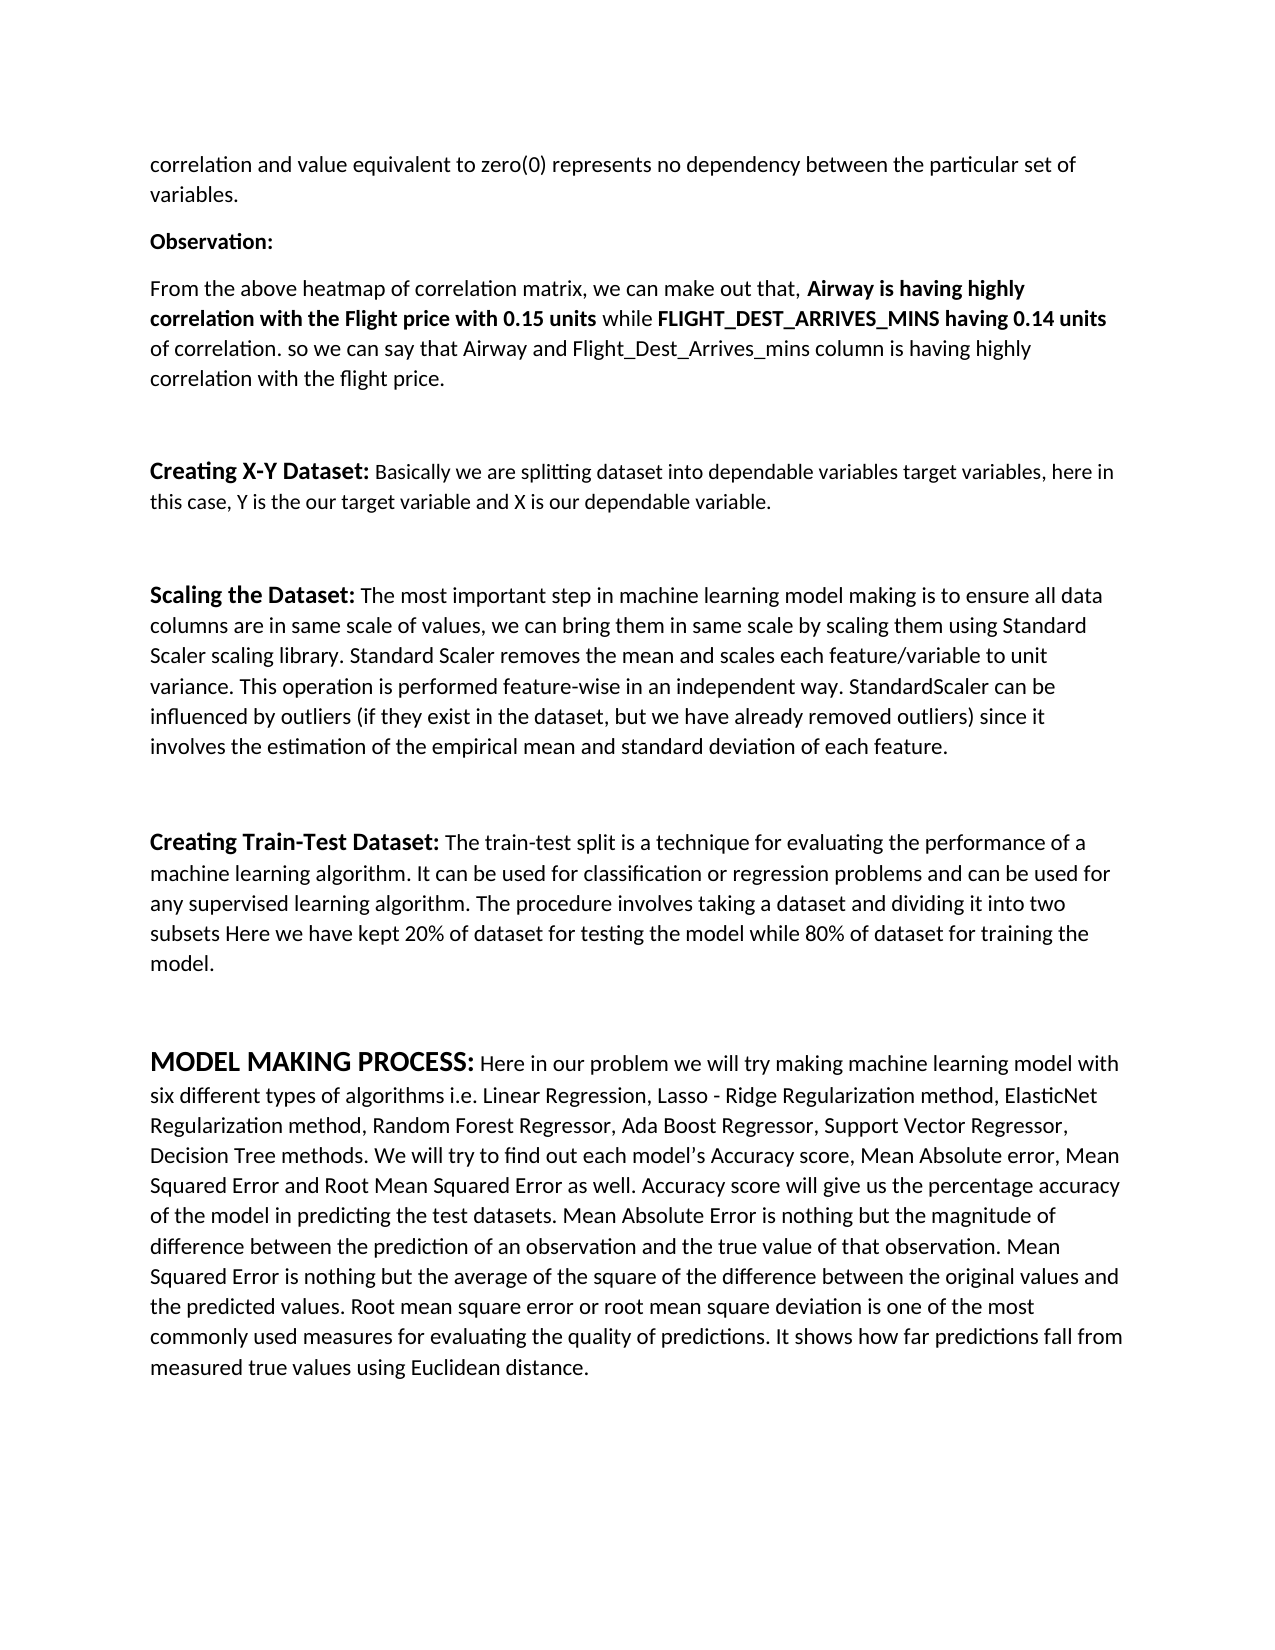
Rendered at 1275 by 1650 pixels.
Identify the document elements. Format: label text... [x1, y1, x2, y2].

text Creating X-Y Dataset: Basically we are splitting dataset into dependable variables target variables, here in this case, Y is the our target variable and X is our dependable variable. [150, 455, 1125, 514]
text MODEL MAKING PROCESS: Here in our problem we will try making machine learning model with six different types of algorithms i.e. Linear Regression, Lasso - Ridge Regularization method, ElasticNet Regularization method, Random Forest Regressor, Ada Boost Regressor, Support Vector Regressor, Decision Tree methods. We will try to find out each model’s Accuracy score, Mean Absolute error, Mean Squared Error and Root Mean Squared Error as well. Accuracy score will give us the percentage accuracy of the model in predicting the test datasets. Mean Absolute Error is nothing but the magnitude of difference between the prediction of an observation and the true value of that observation. Mean Squared Error is nothing but the average of the square of the difference between the original values and the predicted values. Root mean square error or root mean square deviation is one of the most commonly used measures for evaluating the quality of predictions. It shows how far predictions fall from measured true values using Euclidean distance. [150, 1043, 1125, 1381]
text Scaling the Dataset: The most important step in machine learning model making is to ensure all data columns are in same scale of values, we can bring them in same scale by scaling them using Standard Scaler scaling library. Standard Scaler removes the mean and scales each feature/variable to unit variance. This operation is performed feature-wise in an independent way. StandardScaler can be influenced by outliers (if they exist in the dataset, but we have already removed outliers) since it involves the estimation of the empirical mean and standard deviation of each feature. [150, 579, 1125, 760]
text Creating Train-Test Dataset: The train-test split is a technique for evaluating the performance of a machine learning algorithm. It can be used for classification or regression problems and can be used for any supervised learning algorithm. The procedure involves taking a dataset and dividing it into two subsets Here we have kept 20% of dataset for testing the model while 80% of dataset for training the model. [150, 826, 1125, 977]
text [150, 150, 1125, 208]
text Observation: [150, 227, 1125, 255]
text From the above heatmap of correlation matrix, we can make out that, Airway is having highly correlation with the Flight price with 0.15 units while FLIGHT_DEST_ARRIVES_MINS having 0.14 units of correlation. so we can say that Airway and Flight_Dest_Arrives_mins column is having highly correlation with the flight price. [150, 274, 1125, 393]
